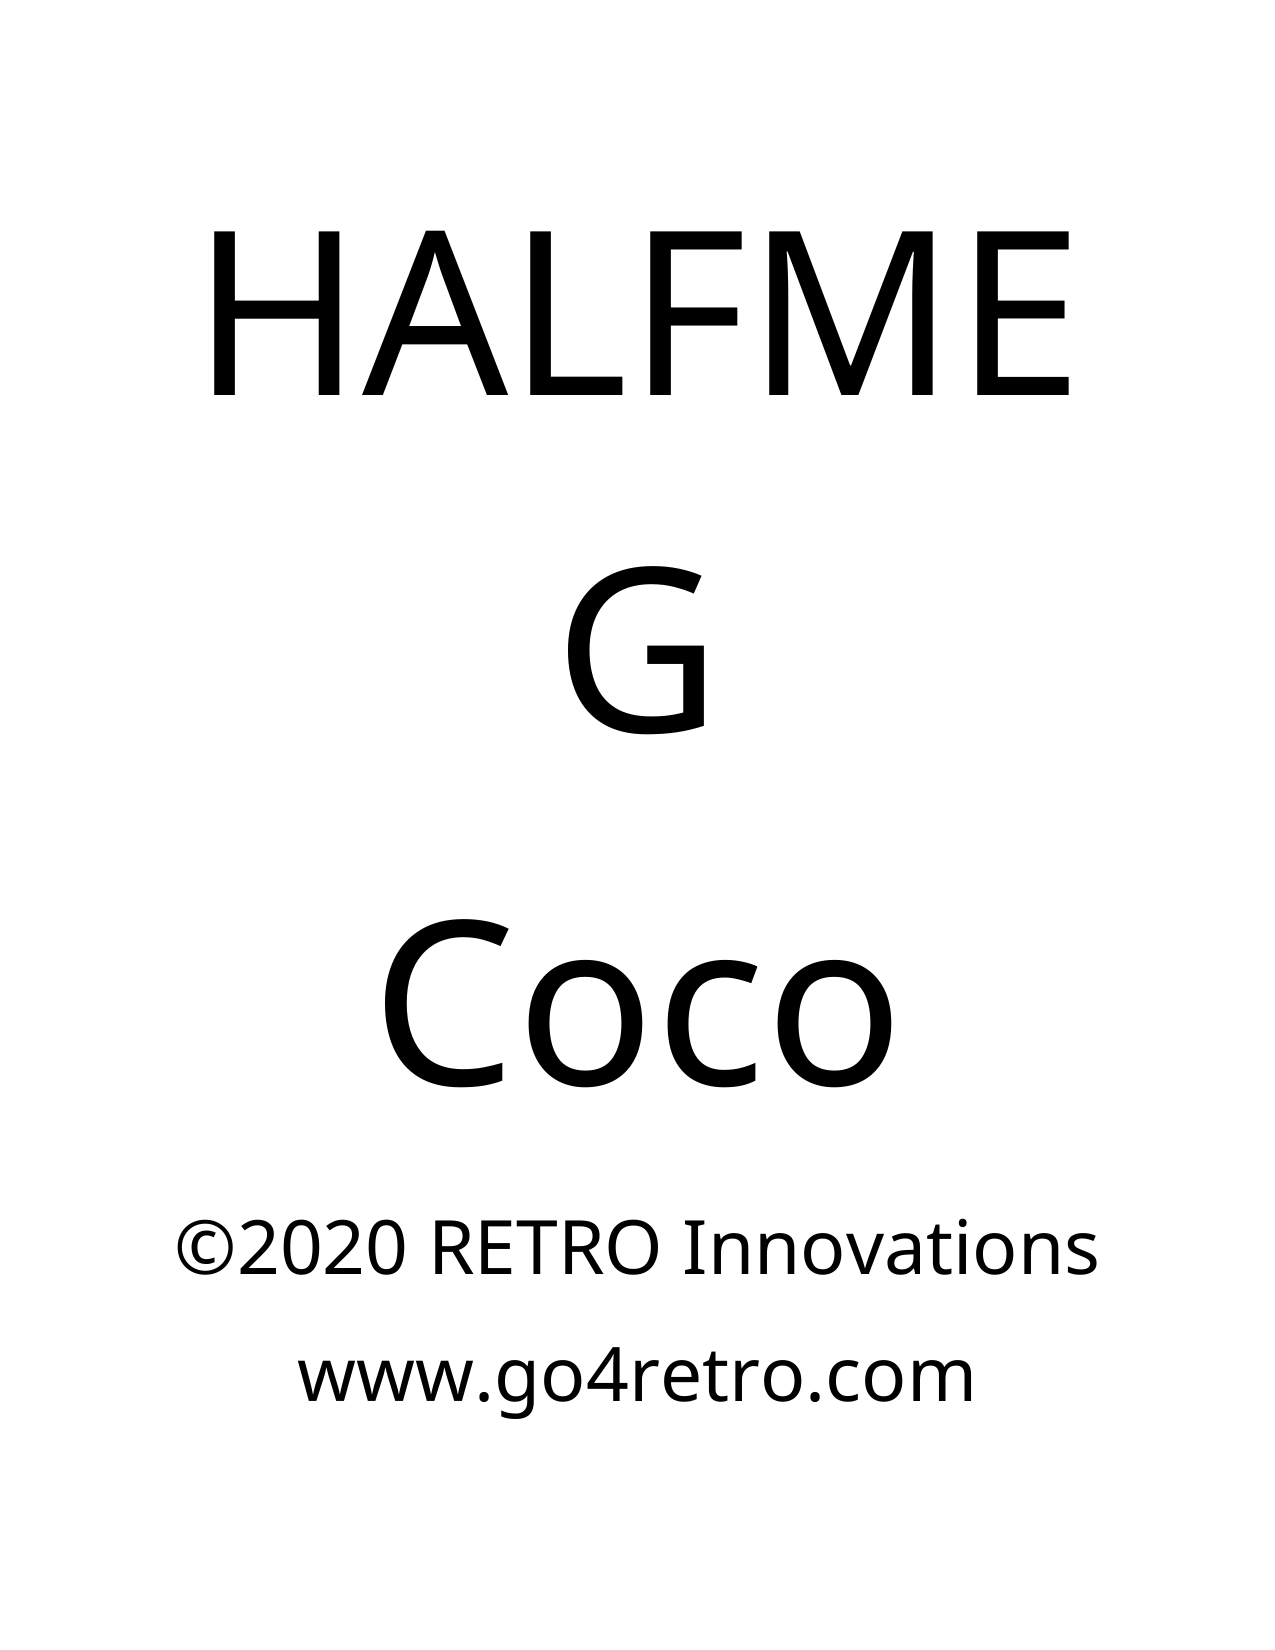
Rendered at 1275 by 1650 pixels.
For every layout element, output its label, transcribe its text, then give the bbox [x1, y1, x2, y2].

text ©2020 RETRO Innovations [150, 1194, 1125, 1297]
text HALFMEG [150, 150, 1125, 799]
text www.go4retro.com [150, 1322, 1125, 1424]
text Coco [150, 841, 1125, 1153]
